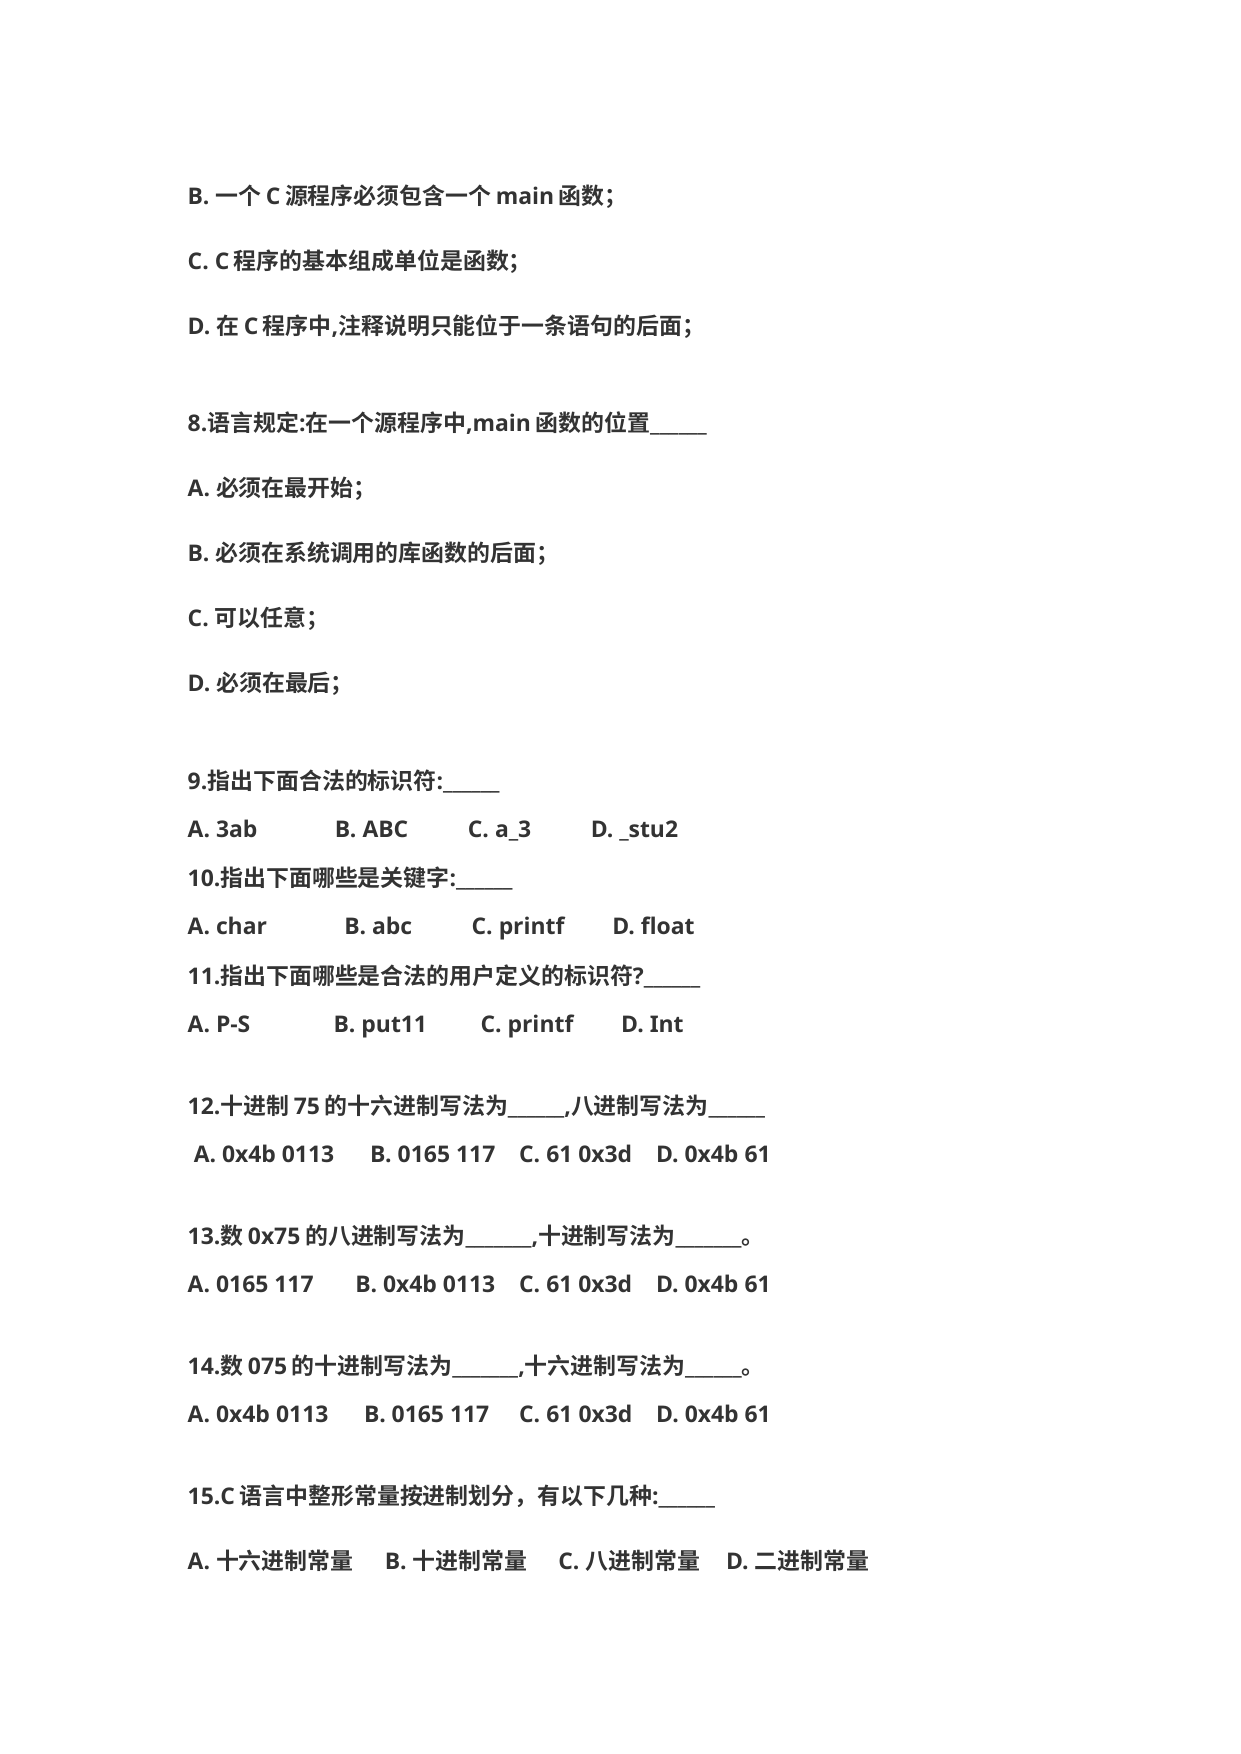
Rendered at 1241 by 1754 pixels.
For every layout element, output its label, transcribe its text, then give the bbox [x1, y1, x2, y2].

list A. 必须在最开始； [187, 454, 1053, 519]
list B. 必须在系统调用的库函数的后面； [187, 519, 1053, 584]
list 十六进制常量 B. 十进制常量 C. 八进制常量 D. 二进制常量 [187, 1527, 1053, 1592]
list C. C程序的基本组成单位是函数； [187, 227, 1053, 292]
list 11.指出下面哪些是合法的用户定义的标识符?______ [187, 942, 1053, 1007]
list C. 可以任意； [187, 584, 1053, 649]
list 语言规定:在一个源程序中,main函数的位置______ [187, 389, 1053, 454]
list A. 3ab B. ABC C. a_3 D. _stu2 [187, 812, 1053, 844]
list D. 必须在最后； [187, 649, 1053, 714]
list A. 0x4b 0113 B. 0165 117 C. 61 0x3d D. 0x4b 61 [187, 1397, 1053, 1429]
list 9.指出下面合法的标识符:______ [187, 747, 1053, 812]
list A. 0165 117 B. 0x4b 0113 C. 61 0x3d D. 0x4b 61 [187, 1267, 1053, 1299]
list 14.数075的十进制写法为_______,十六进制写法为______。 [187, 1332, 1053, 1397]
list A. 0x4b 0113 B. 0165 117 C. 61 0x3d D. 0x4b 61 [187, 1137, 1053, 1169]
list 10.指出下面哪些是关键字:______ [187, 844, 1053, 909]
list A. P-S B. put11 C. printf D. Int [187, 1007, 1053, 1039]
list 13.数0x75的八进制写法为_______,十进制写法为_______。 [187, 1202, 1053, 1267]
list D. 在C程序中,注释说明只能位于一条语句的后面； [187, 292, 1053, 357]
list 12.十进制75的十六进制写法为______,八进制写法为______ [187, 1072, 1053, 1137]
list C语言中整形常量按进制划分，有以下几种:______ [187, 1462, 1053, 1527]
list A. char B. abc C. printf D. float [187, 909, 1053, 942]
list B. 一个C源程序必须包含一个main函数； [187, 162, 1053, 227]
